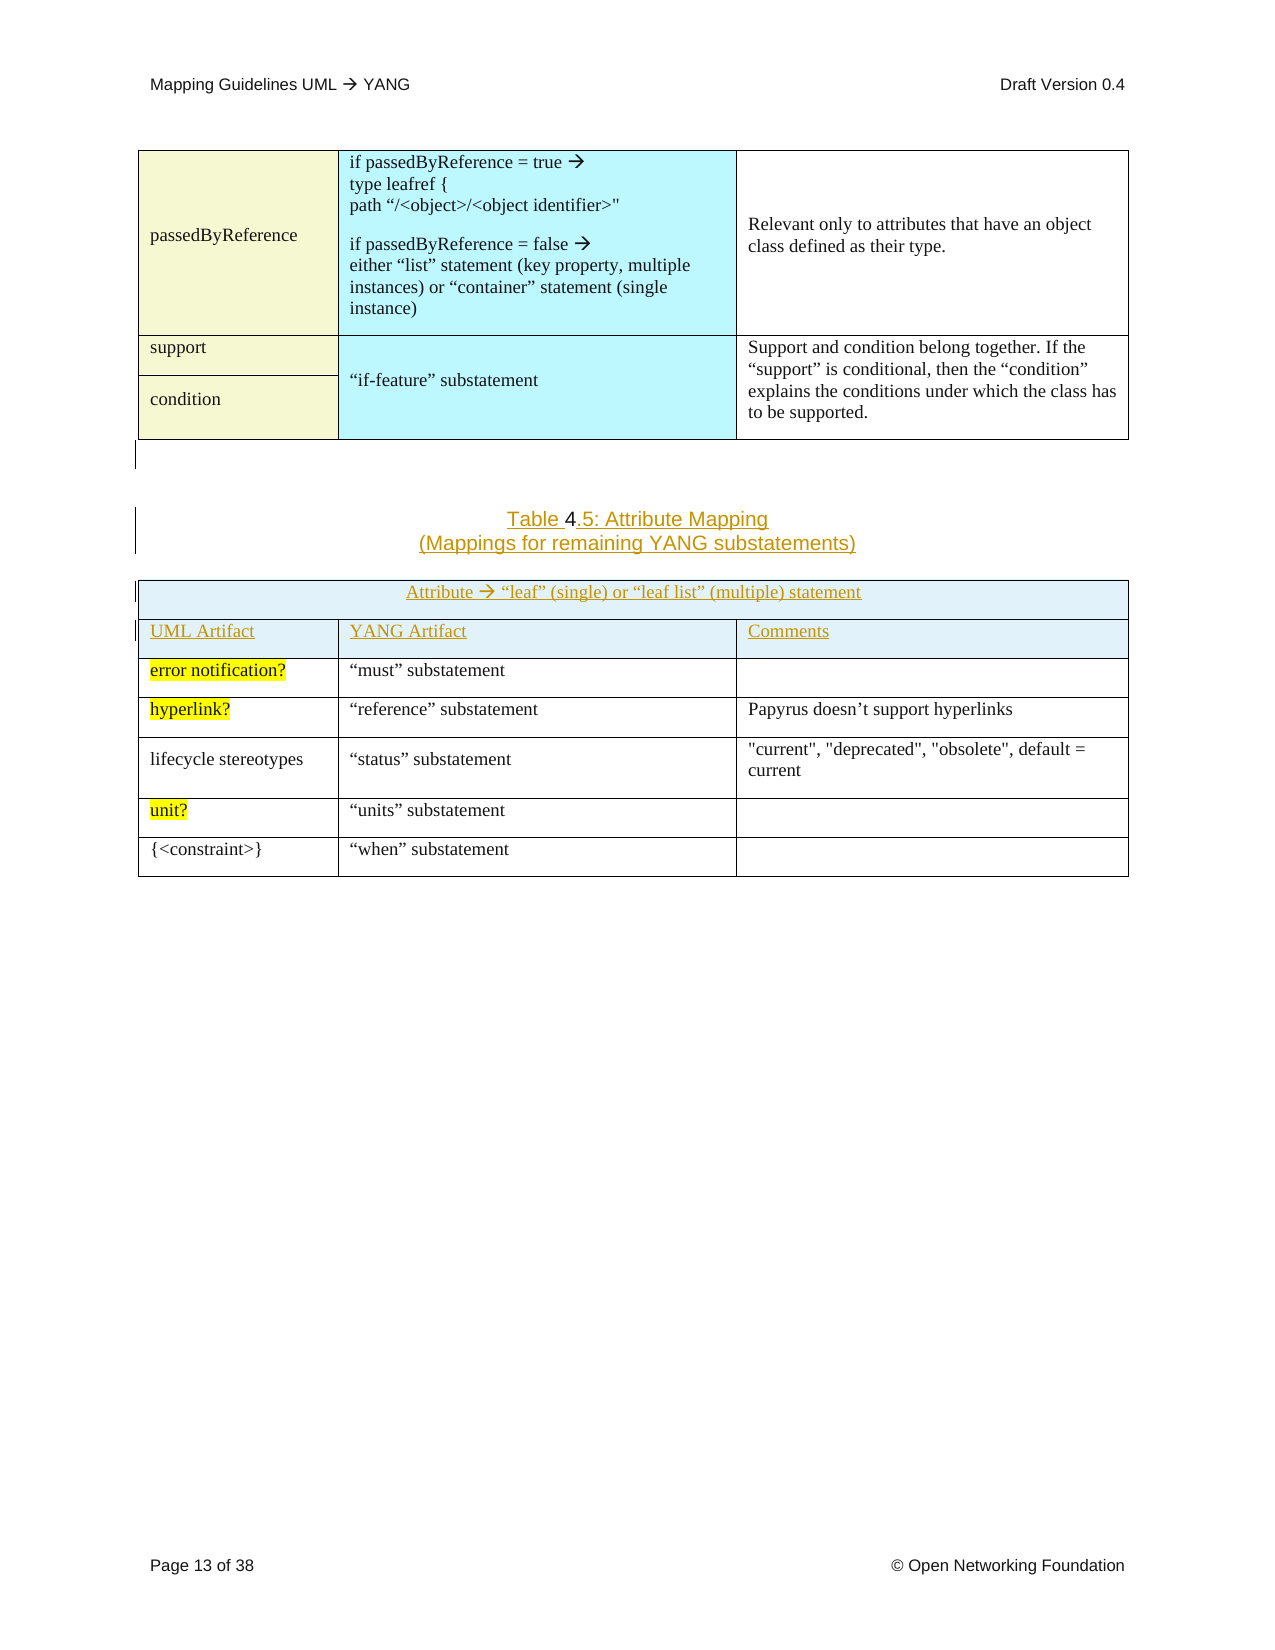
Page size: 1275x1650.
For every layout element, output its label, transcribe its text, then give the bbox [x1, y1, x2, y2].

table_cell [737, 659, 1128, 697]
table_cell support [139, 336, 338, 374]
table_cell if passedByReference = true type leafref { path “/<object>/<object identifier>" if passedByReference = false either “list” statement (key property, multiple instances) or “container” statement (single instance) [339, 151, 736, 335]
table_cell “must” substatement [339, 659, 736, 697]
table_cell [737, 838, 1128, 876]
table_cell “status” substatement [339, 738, 736, 797]
table_cell Papyrus doesn’t support hyperlinks [737, 698, 1128, 737]
table_cell {<constraint>} [139, 838, 338, 876]
table_cell [737, 799, 1128, 837]
table_cell "current", "deprecated", "obsolete", default = current [737, 738, 1128, 797]
text 4 [150, 507, 1125, 554]
table_cell hyperlink? [139, 698, 338, 737]
table_cell Support and condition belong together. If the “support” is conditional, then the “condition” explains the conditions under which the class has to be supported. [737, 336, 1128, 439]
table_cell unit? [139, 799, 338, 837]
table_cell condition [139, 376, 338, 439]
table_cell error notification? [139, 659, 338, 697]
table_cell Relevant only to attributes that have an object class defined as their type. [737, 151, 1128, 335]
table_cell “units” substatement [339, 799, 736, 837]
table_cell “if-feature” substatement [339, 336, 736, 439]
table_cell passedByReference [139, 151, 338, 335]
table_cell “when” substatement [339, 838, 736, 876]
table_cell “reference” substatement [339, 698, 736, 737]
table_cell lifecycle stereotypes [139, 738, 338, 797]
